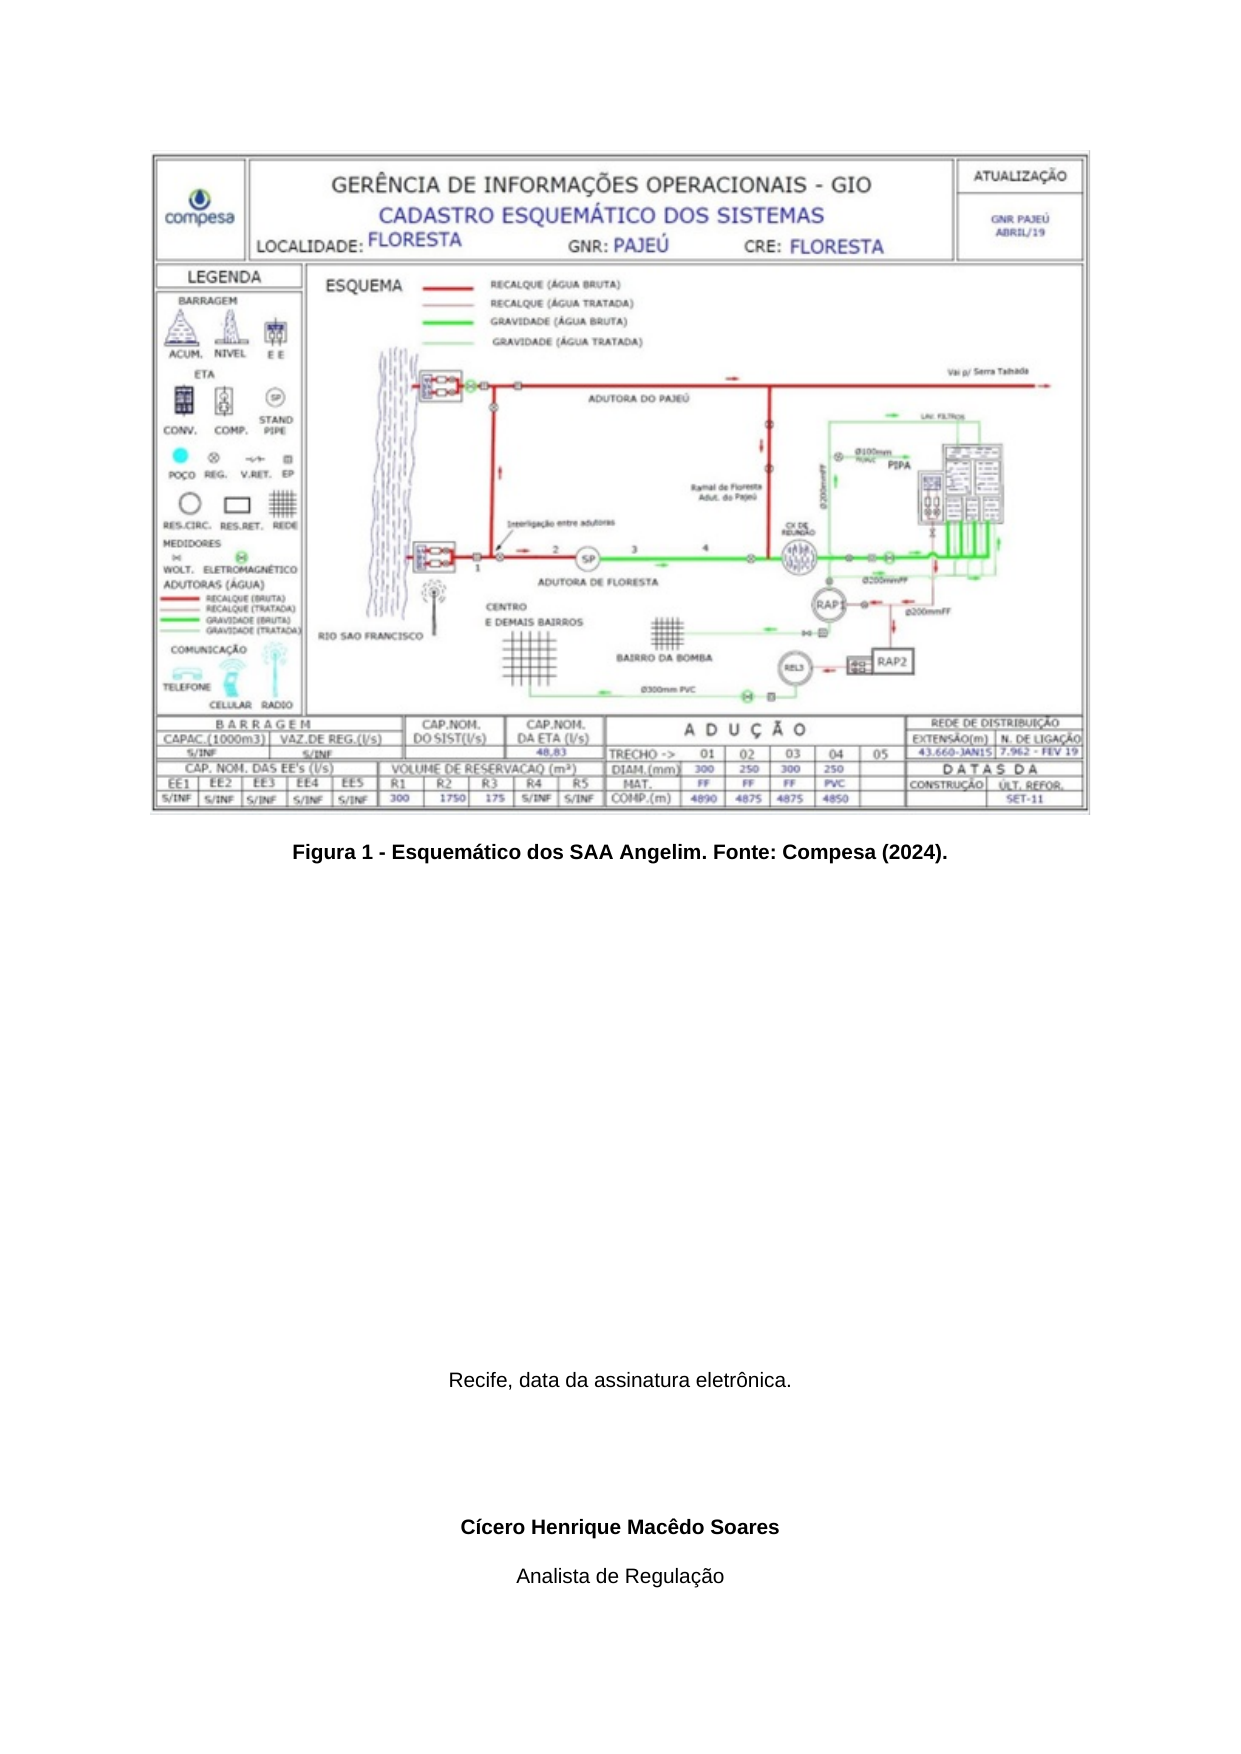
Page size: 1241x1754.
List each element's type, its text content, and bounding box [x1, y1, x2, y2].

text Analista de Regulação [150, 1563, 1090, 1587]
text Cícero Henrique Macêdo Soares [150, 1514, 1090, 1538]
text Figura 1 - Esquemático dos SAA Angelim. Fonte: Compesa (2024). [150, 839, 1090, 863]
picture [150, 150, 1091, 815]
text Recife, data da assinatura eletrônica. [150, 1368, 1090, 1392]
